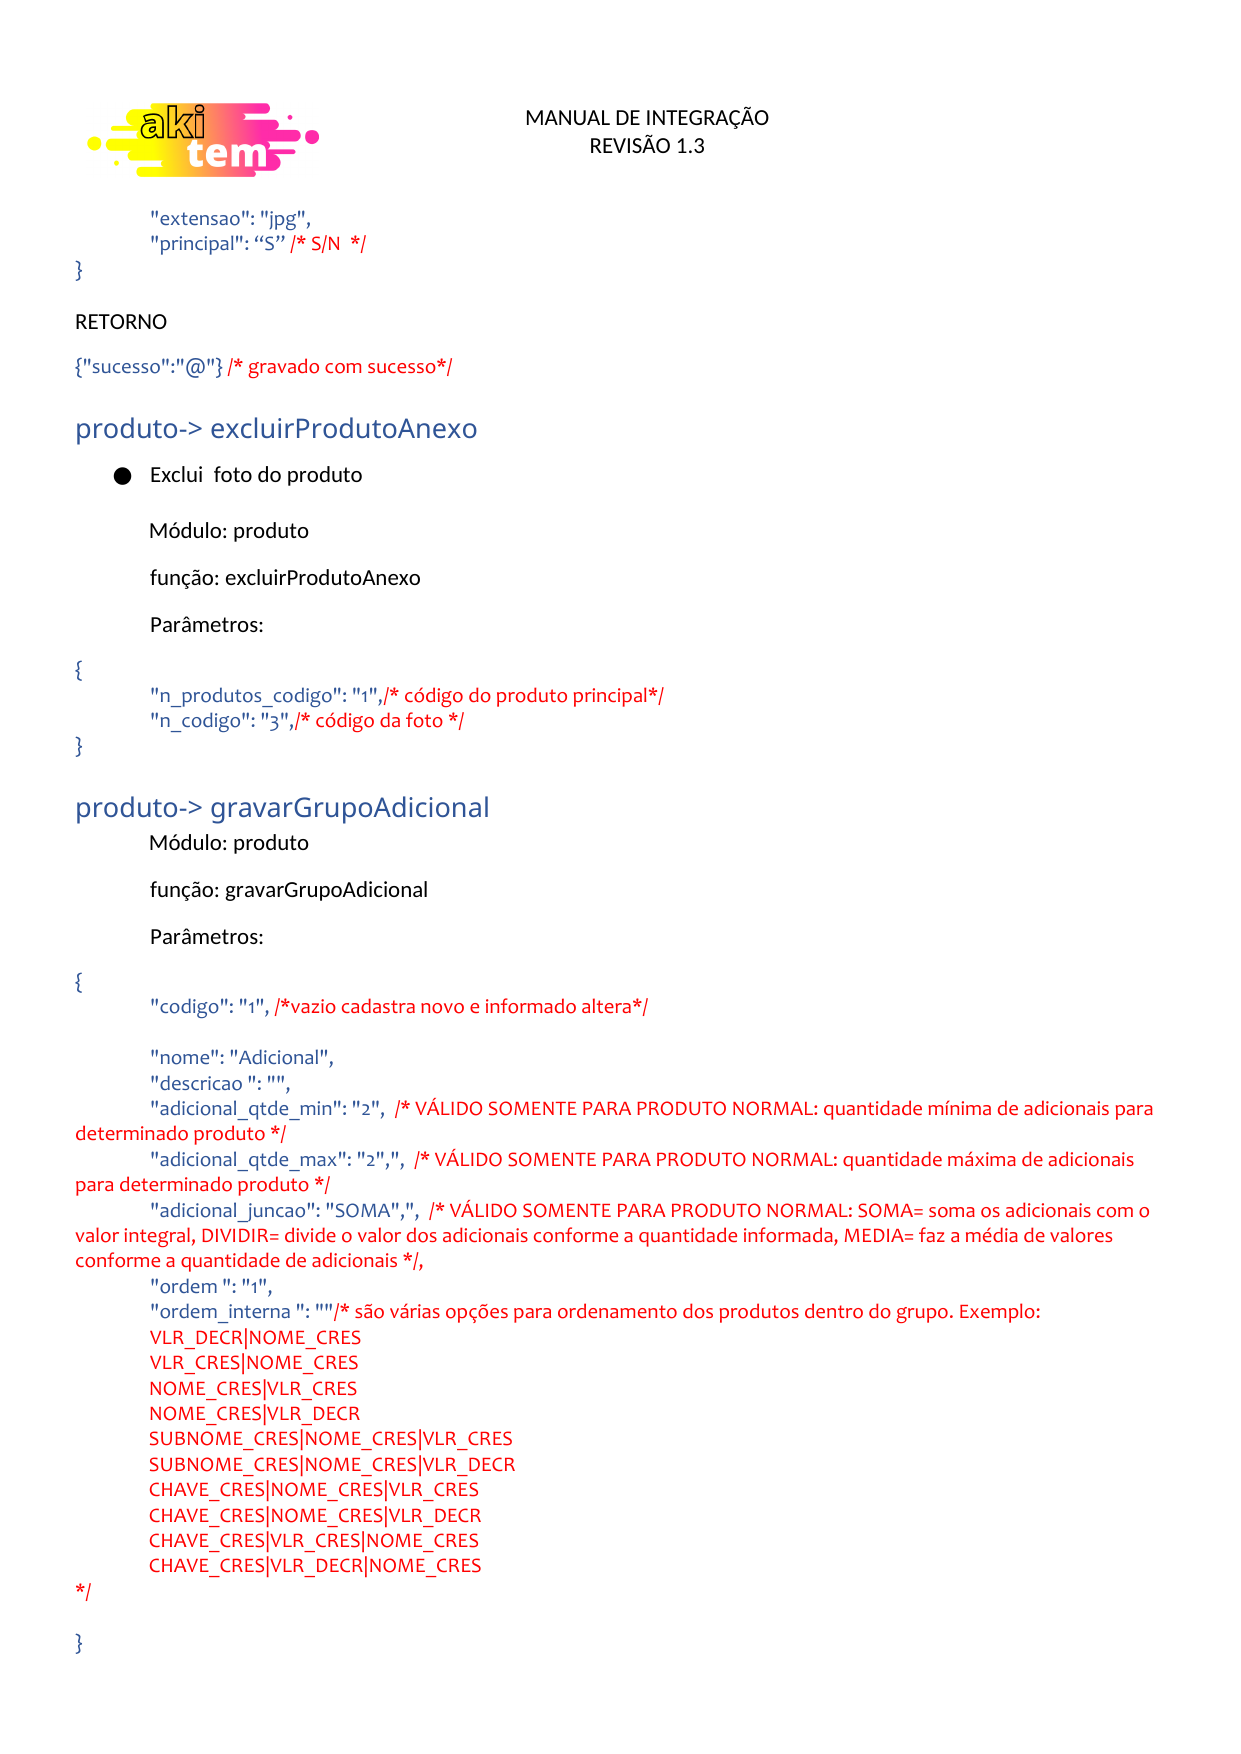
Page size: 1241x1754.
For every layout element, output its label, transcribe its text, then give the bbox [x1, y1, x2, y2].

text NOME_CRES|VLR_DECR [75, 1401, 1165, 1426]
text "descricao ": "", [75, 1070, 1165, 1096]
text Módulo: produto [75, 828, 1165, 856]
text "n_produtos_codigo": "1",/* código do produto principal*/ [75, 682, 1165, 708]
text Parâmetros: [75, 610, 1165, 638]
text { [75, 969, 1165, 994]
text CHAVE_CRES|VLR_CRES|NOME_CRES [75, 1528, 1165, 1553]
text } [75, 256, 1165, 282]
text função: excluirProdutoAnexo [75, 563, 1165, 591]
list Exclui foto do produto [112, 449, 1165, 496]
text "nome": "Adicional", [75, 1045, 1165, 1070]
text SUBNOME_CRES|NOME_CRES|VLR_CRES [75, 1426, 1165, 1452]
text CHAVE_CRES|VLR_DECR|NOME_CRES [75, 1553, 1165, 1579]
text "n_codigo": "3",/* código da foto */ [75, 708, 1165, 733]
text Módulo: produto [75, 516, 1165, 544]
text } [75, 733, 1165, 759]
text "ordem ": "1", [75, 1274, 1165, 1299]
text SUBNOME_CRES|NOME_CRES|VLR_DECR [75, 1452, 1165, 1477]
text "adicional_juncao": "SOMA",", /* VÁLIDO SOMENTE PARA PRODUTO NORMAL: SOMA= soma os adicionais com o valor integral, DIVIDIR= divide o valor dos adicionais conforme a quantidade informada, MEDIA= faz a média de valores conforme a quantidade de adicionais */, [75, 1197, 1165, 1274]
text Parâmetros: [75, 922, 1165, 950]
subtitle produto-> gravarGrupoAdicional [75, 788, 1165, 825]
text CHAVE_CRES|NOME_CRES|VLR_DECR [75, 1502, 1165, 1528]
text "adicional_qtde_max": "2",", /* VÁLIDO SOMENTE PARA PRODUTO NORMAL: quantidade máxima de adicionais para determinado produto */ [75, 1147, 1165, 1197]
text "extensao": "jpg", [75, 206, 1165, 231]
text função: gravarGrupoAdicional [75, 875, 1165, 903]
text NOME_CRES|VLR_CRES [75, 1375, 1165, 1401]
text CHAVE_CRES|NOME_CRES|VLR_CRES [75, 1477, 1165, 1502]
text "ordem_interna ": ""/* são várias opções para ordenamento dos produtos dentro do grupo. Exemplo: [75, 1299, 1165, 1324]
text "principal": “S” /* S/N */ [75, 231, 1165, 256]
text "codigo": "1", /*vazio cadastra novo e informado altera*/ [75, 994, 1165, 1019]
text RETORNO [75, 307, 1165, 335]
text "adicional_qtde_min": "2", /* VÁLIDO SOMENTE PARA PRODUTO NORMAL: quantidade mínima de adicionais para determinado produto */ [75, 1096, 1165, 1147]
text VLR_CRES|NOME_CRES [75, 1350, 1165, 1375]
subtitle produto-> excluirProdutoAnexo [75, 409, 1165, 446]
text */ [75, 1579, 1165, 1604]
text { [75, 657, 1165, 682]
text VLR_DECR|NOME_CRES [75, 1324, 1165, 1350]
text } [75, 1629, 1165, 1655]
picture [86, 102, 320, 178]
text {"sucesso":"@"} /* gravado com sucesso*/ [75, 354, 1165, 379]
